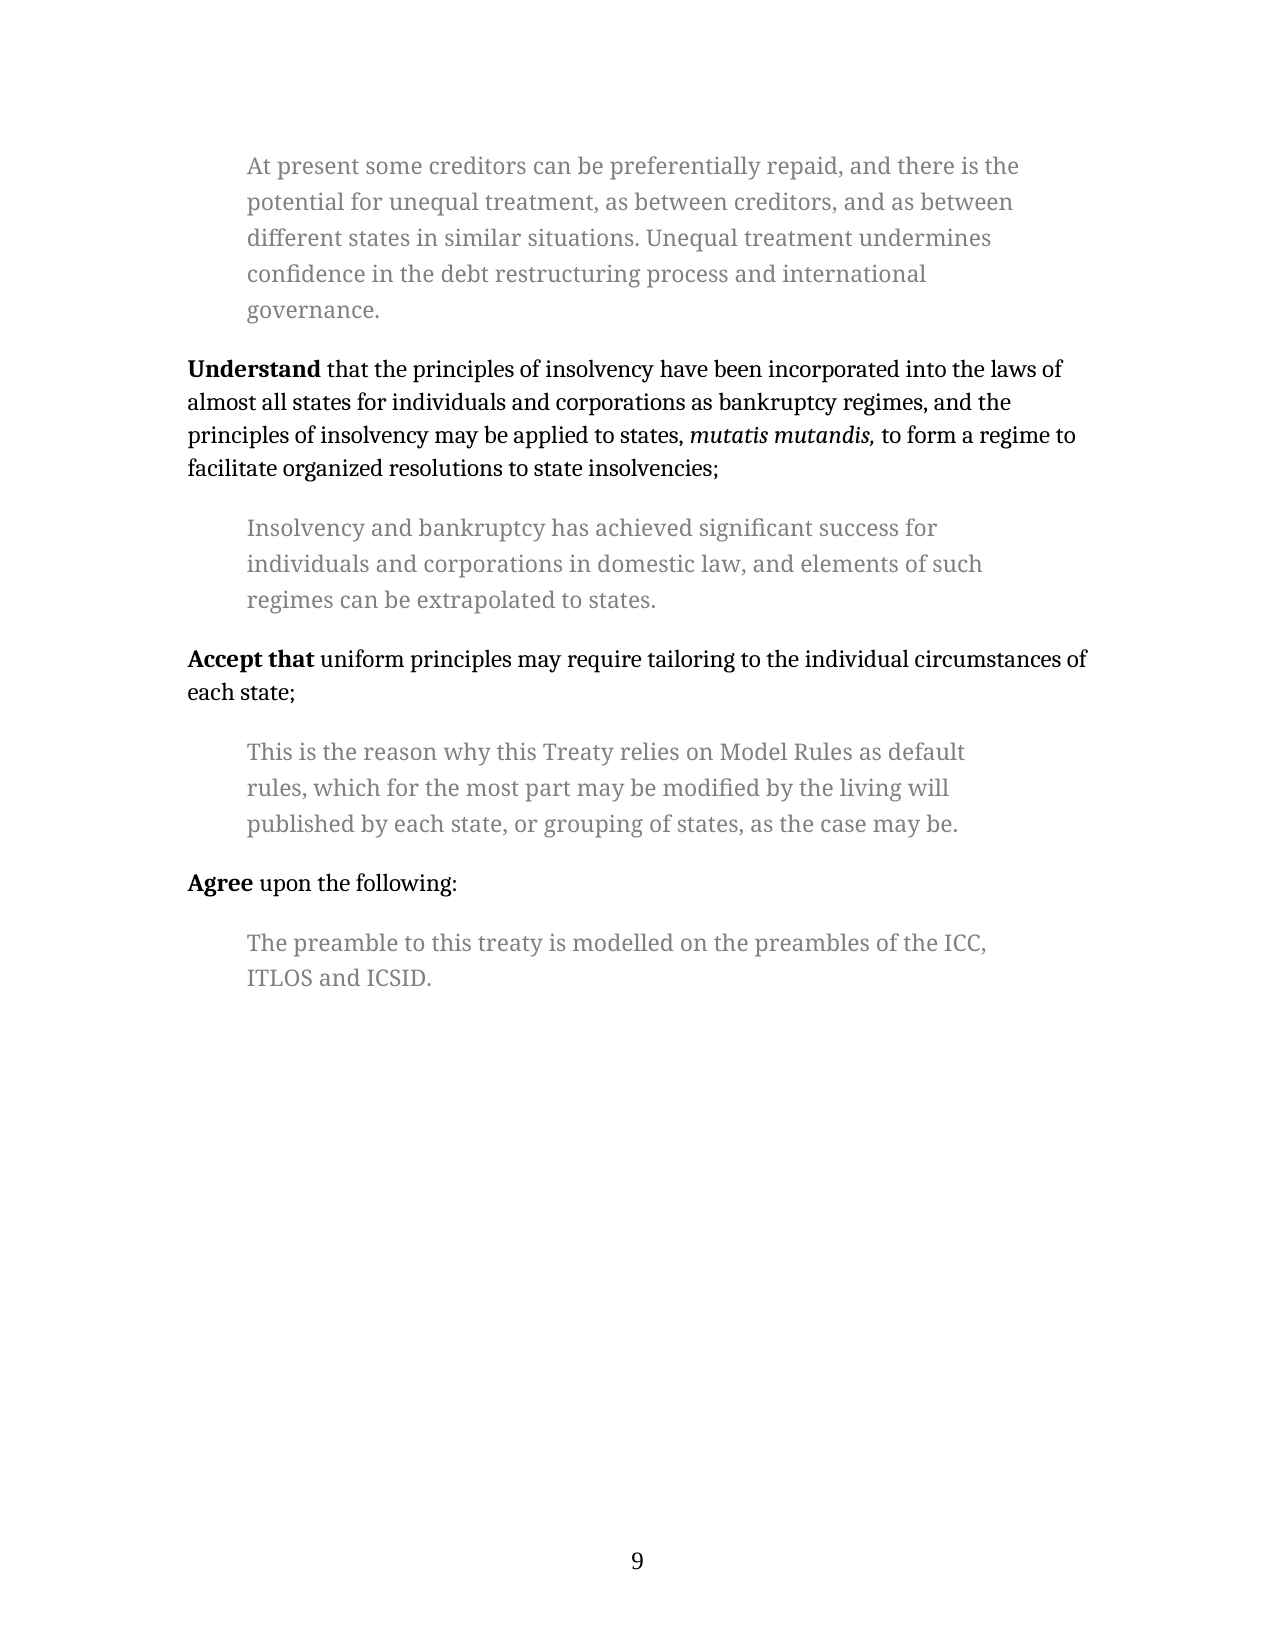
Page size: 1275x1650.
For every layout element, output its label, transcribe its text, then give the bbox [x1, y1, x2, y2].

text The preamble to this treaty is modelled on the preambles of the ICC, ITLOS and ICSID. [247, 926, 1028, 994]
text Insolvency and bankruptcy has achieved significant success for individuals and corporations in domestic law, and elements of such regimes can be extrapolated to states. [247, 512, 1028, 615]
text Accept that uniform principles may require tailoring to the individual circumstances of each state; [187, 644, 1087, 706]
text This is the reason why this Treaty relies on Model Rules as default rules, which for the most part may be modified by the living will published by each state, or grouping of states, as the case may be. [247, 736, 1028, 839]
text Understand that the principles of insolvency have been incorporated into the laws of almost all states for individuals and corporations as bankruptcy regimes, and the principles of insolvency may be applied to states, mutatis mutandis, to form a regime to facilitate organized resolutions to state insolvencies; [187, 355, 1087, 482]
text At present some creditors can be preferentially repaid, and there is the potential for unequal treatment, as between creditors, and as between different states in similar situations. Unequal treatment undermines confidence in the debt restructuring process and international governance. [247, 150, 1028, 325]
text Agree upon the following: [187, 868, 1087, 897]
